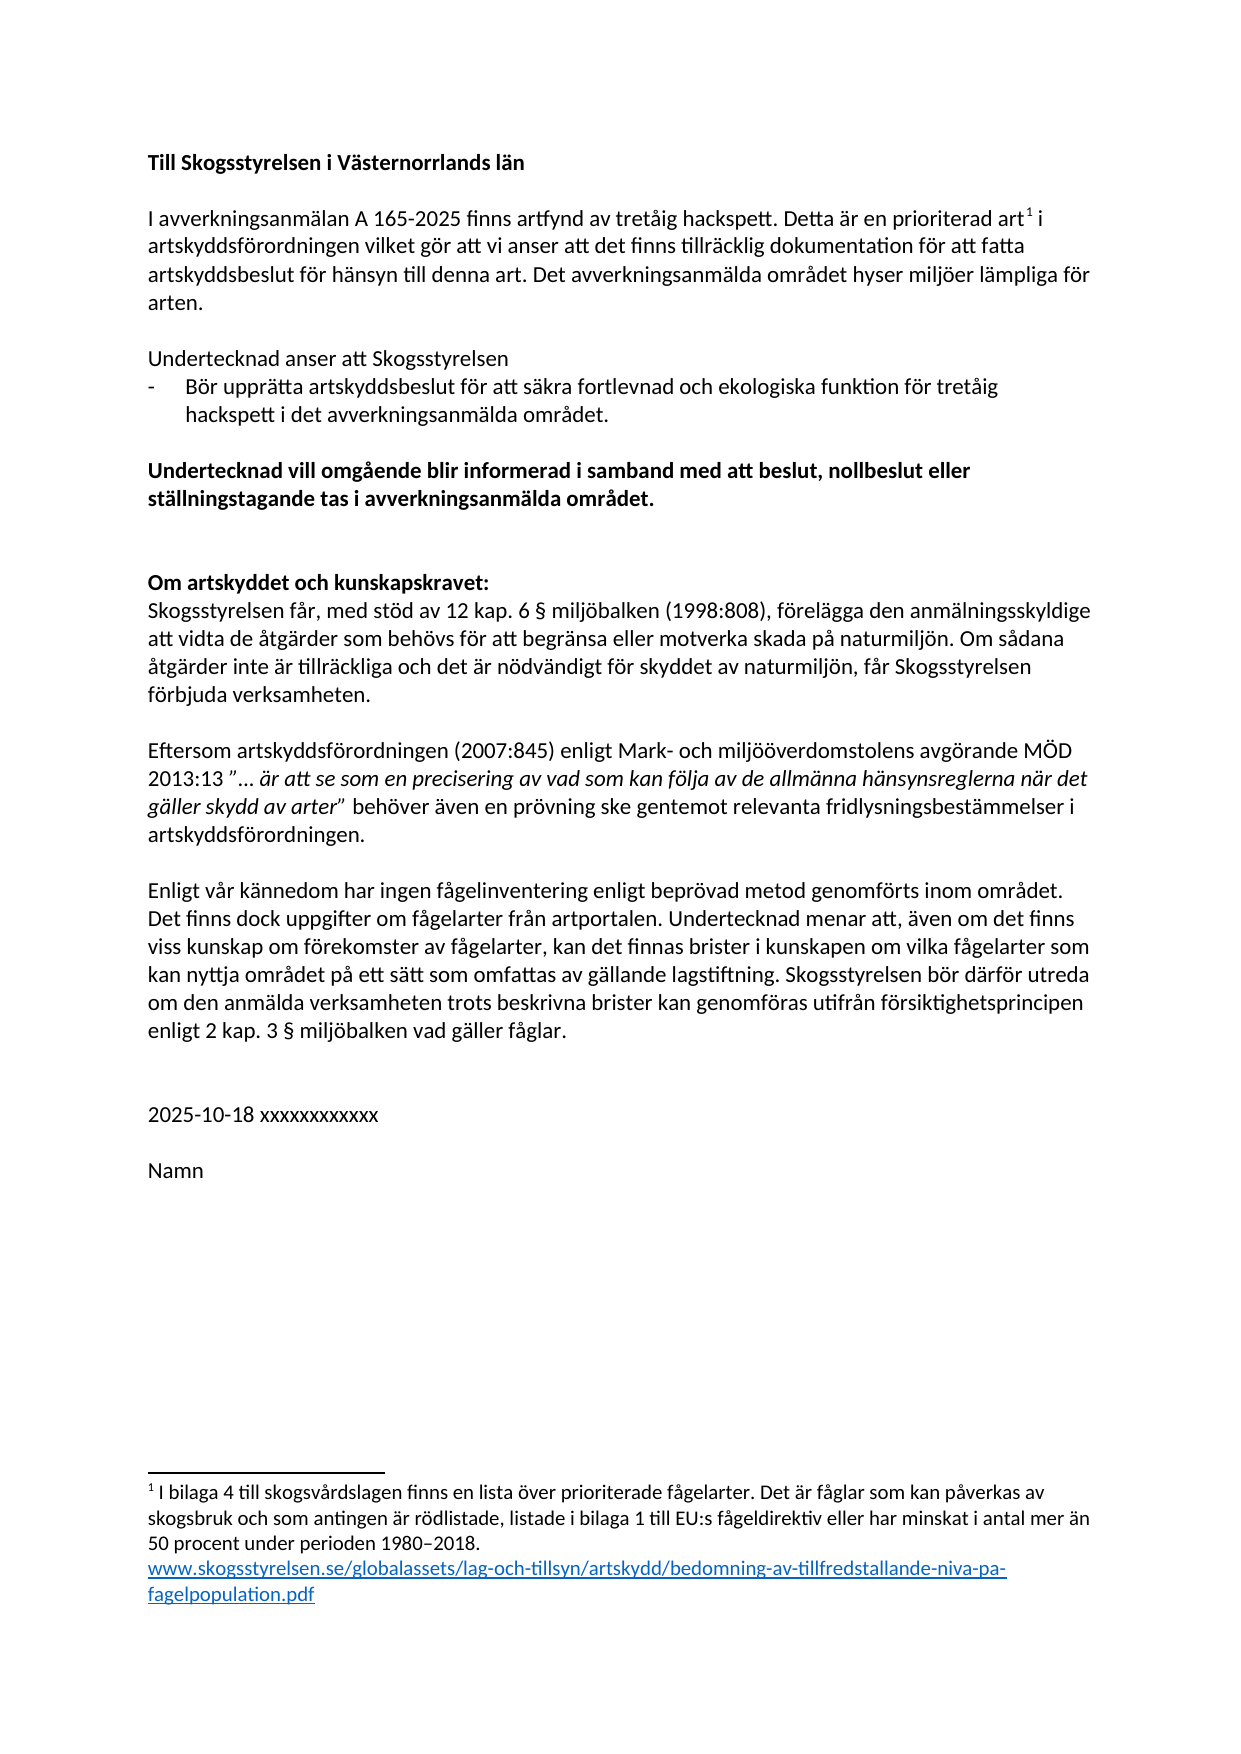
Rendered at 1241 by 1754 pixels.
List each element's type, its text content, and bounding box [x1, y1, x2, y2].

text Skogsstyrelsen får, med stöd av 12 kap. 6 § miljöbalken (1998:808), förelägga den anmälningsskyldige att vidta de åtgärder som behövs för att begränsa eller motverka skada på naturmiljön. Om sådana åtgärder inte är tillräckliga och det är nödvändigt för skyddet av naturmiljön, får Skogsstyrelsen förbjuda verksamheten. [148, 596, 1093, 708]
text 2025-10-18 xxxxxxxxxxxx [148, 1100, 1093, 1128]
text Undertecknad vill omgående blir informerad i samband med att beslut, nollbeslut eller ställningstagande tas i avverkningsanmälda området. [148, 456, 1093, 512]
text Eftersom artskyddsförordningen (2007:845) enligt Mark- och miljööverdomstolens avgörande MÖD 2013:13 ”… är att se som en precisering av vad som kan följa av de allmänna hänsynsreglerna när det [148, 736, 1093, 792]
text gäller skydd av arter” behöver även en prövning ske gentemot relevanta fridlysningsbestämmelser i artskyddsförordningen. [148, 792, 1093, 848]
text Enligt vår kännedom har ingen fågelinventering enligt beprövad metod genomförts inom området. Det finns dock uppgifter om fågelarter från artportalen. Undertecknad menar att, även om det finns viss kunskap om förekomster av fågelarter, kan det finnas brister i kunskapen om vilka fågelarter som kan nyttja området på ett sätt som omfattas av gällande lagstiftning. Skogsstyrelsen bör därför utreda om den anmälda verksamheten trots beskrivna brister kan genomföras utifrån försiktighetsprincipen enligt 2 kap. 3 § miljöbalken vad gäller fåglar. [148, 876, 1093, 1044]
text Undertecknad anser att Skogsstyrelsen [148, 344, 1093, 372]
text Om artskyddet och kunskapskravet: [148, 568, 1093, 596]
text I avverkningsanmälan A 165-2025 finns artfynd av tretåig hackspett. Detta är en prioriterad art i artskyddsförordningen vilket gör att vi anser att det finns tillräcklig dokumentation för att fatta artskyddsbeslut för hänsyn till denna art. Det avverkningsanmälda området hyser miljöer lämpliga för arten. [148, 204, 1093, 316]
list Bör upprätta artskyddsbeslut för att säkra fortlevnad och ekologiska funktion för tretåig hackspett i det avverkningsanmälda området. [148, 372, 1093, 428]
text Till Skogsstyrelsen i Västernorrlands län [148, 148, 1093, 176]
text Namn [148, 1156, 1093, 1184]
